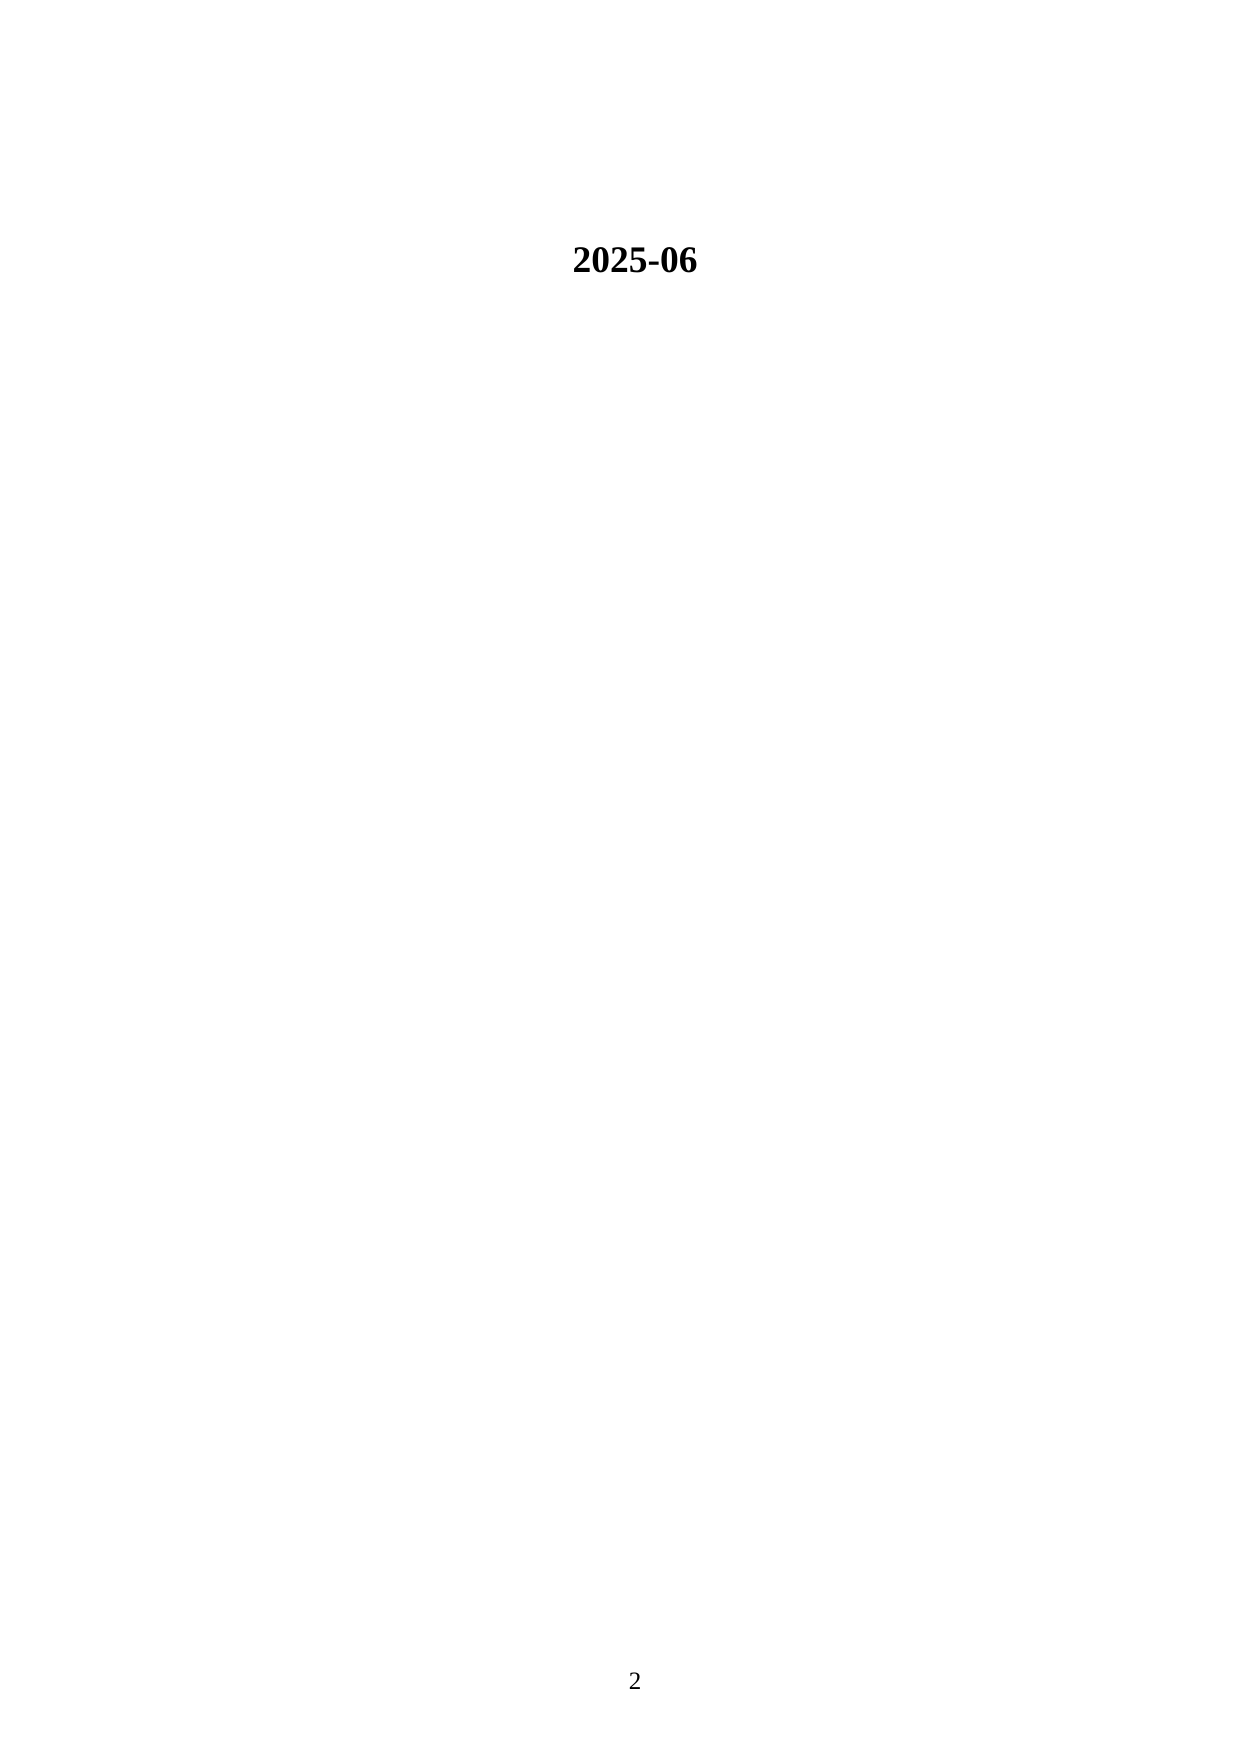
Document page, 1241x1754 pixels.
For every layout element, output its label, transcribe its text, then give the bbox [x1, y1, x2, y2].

text 2025-06 [177, 238, 1092, 281]
